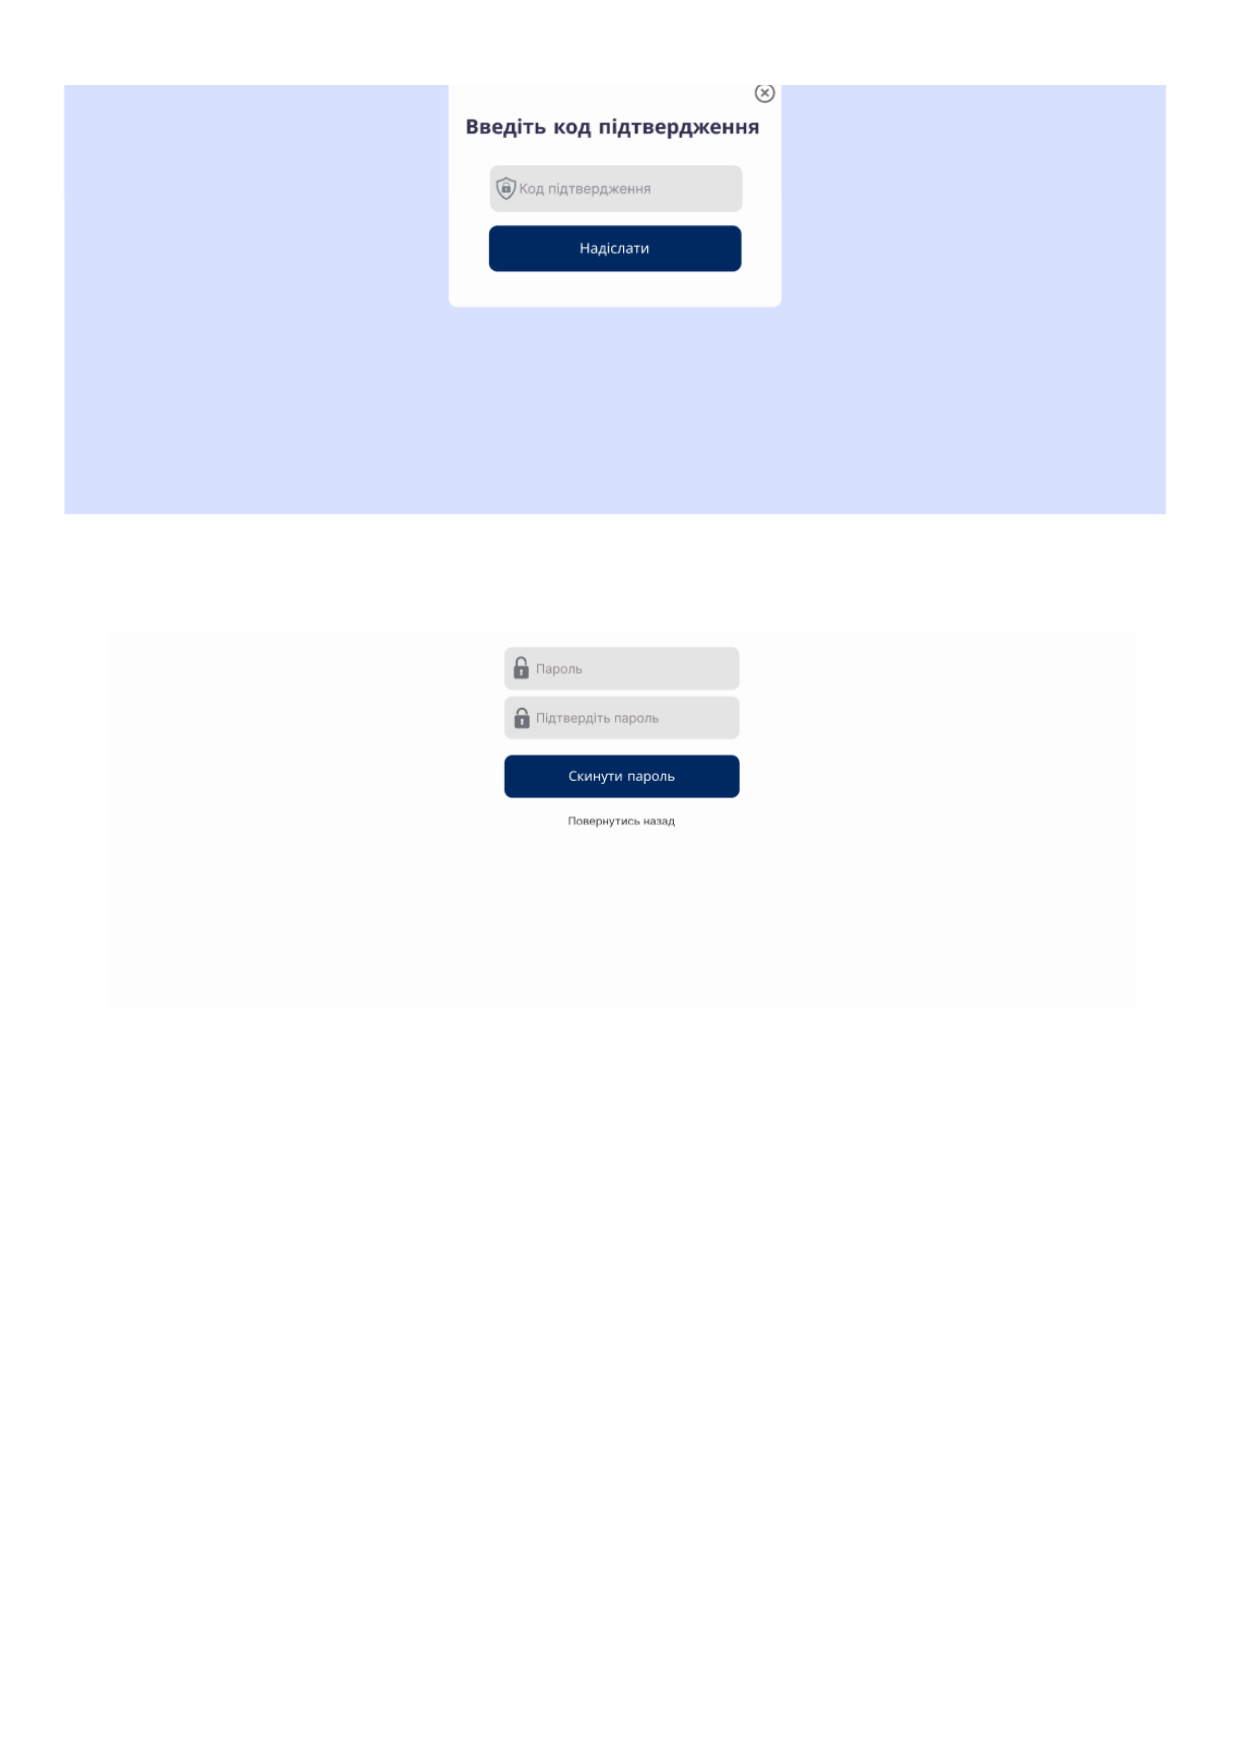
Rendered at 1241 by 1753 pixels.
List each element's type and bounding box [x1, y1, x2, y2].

picture [103, 632, 1187, 1074]
picture [58, 85, 1174, 523]
